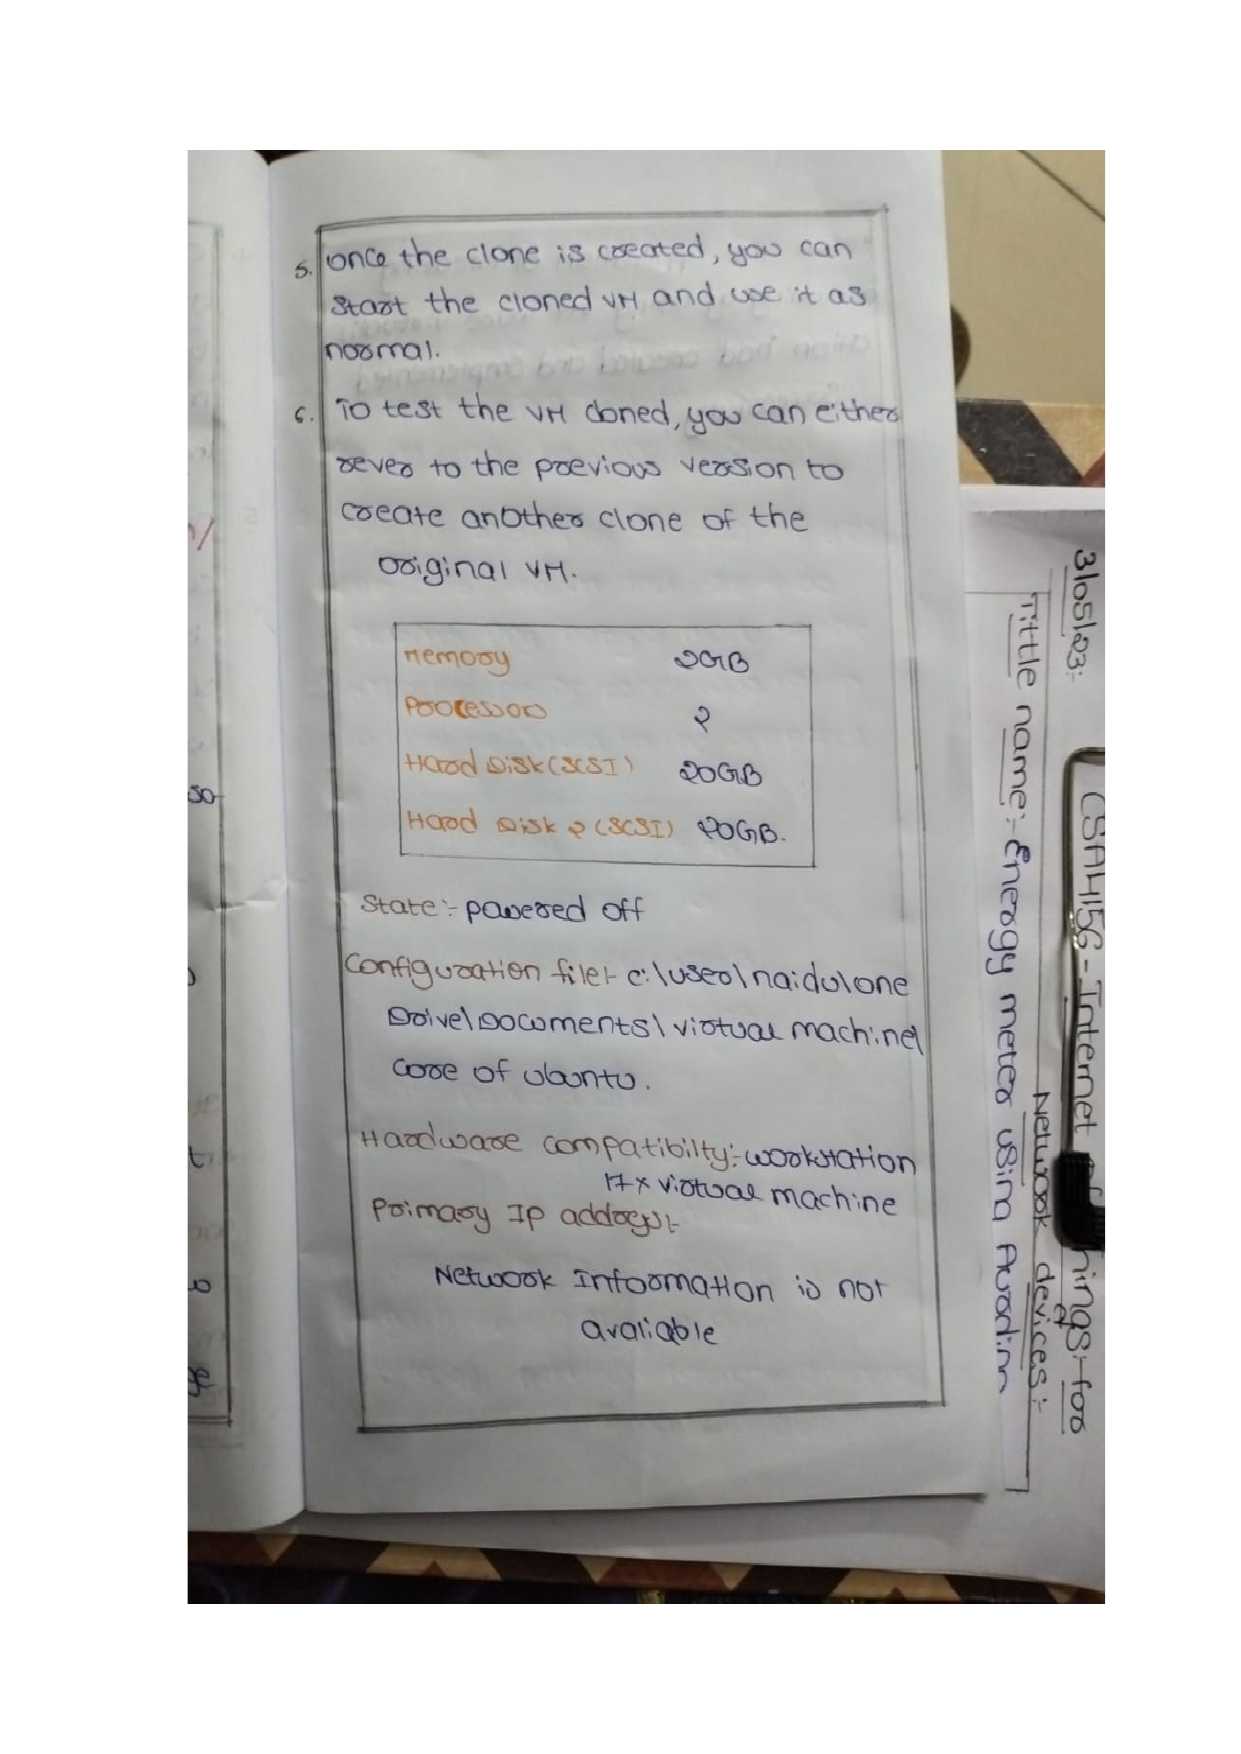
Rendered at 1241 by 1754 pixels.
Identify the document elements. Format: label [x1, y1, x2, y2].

picture [187, 150, 1106, 1604]
